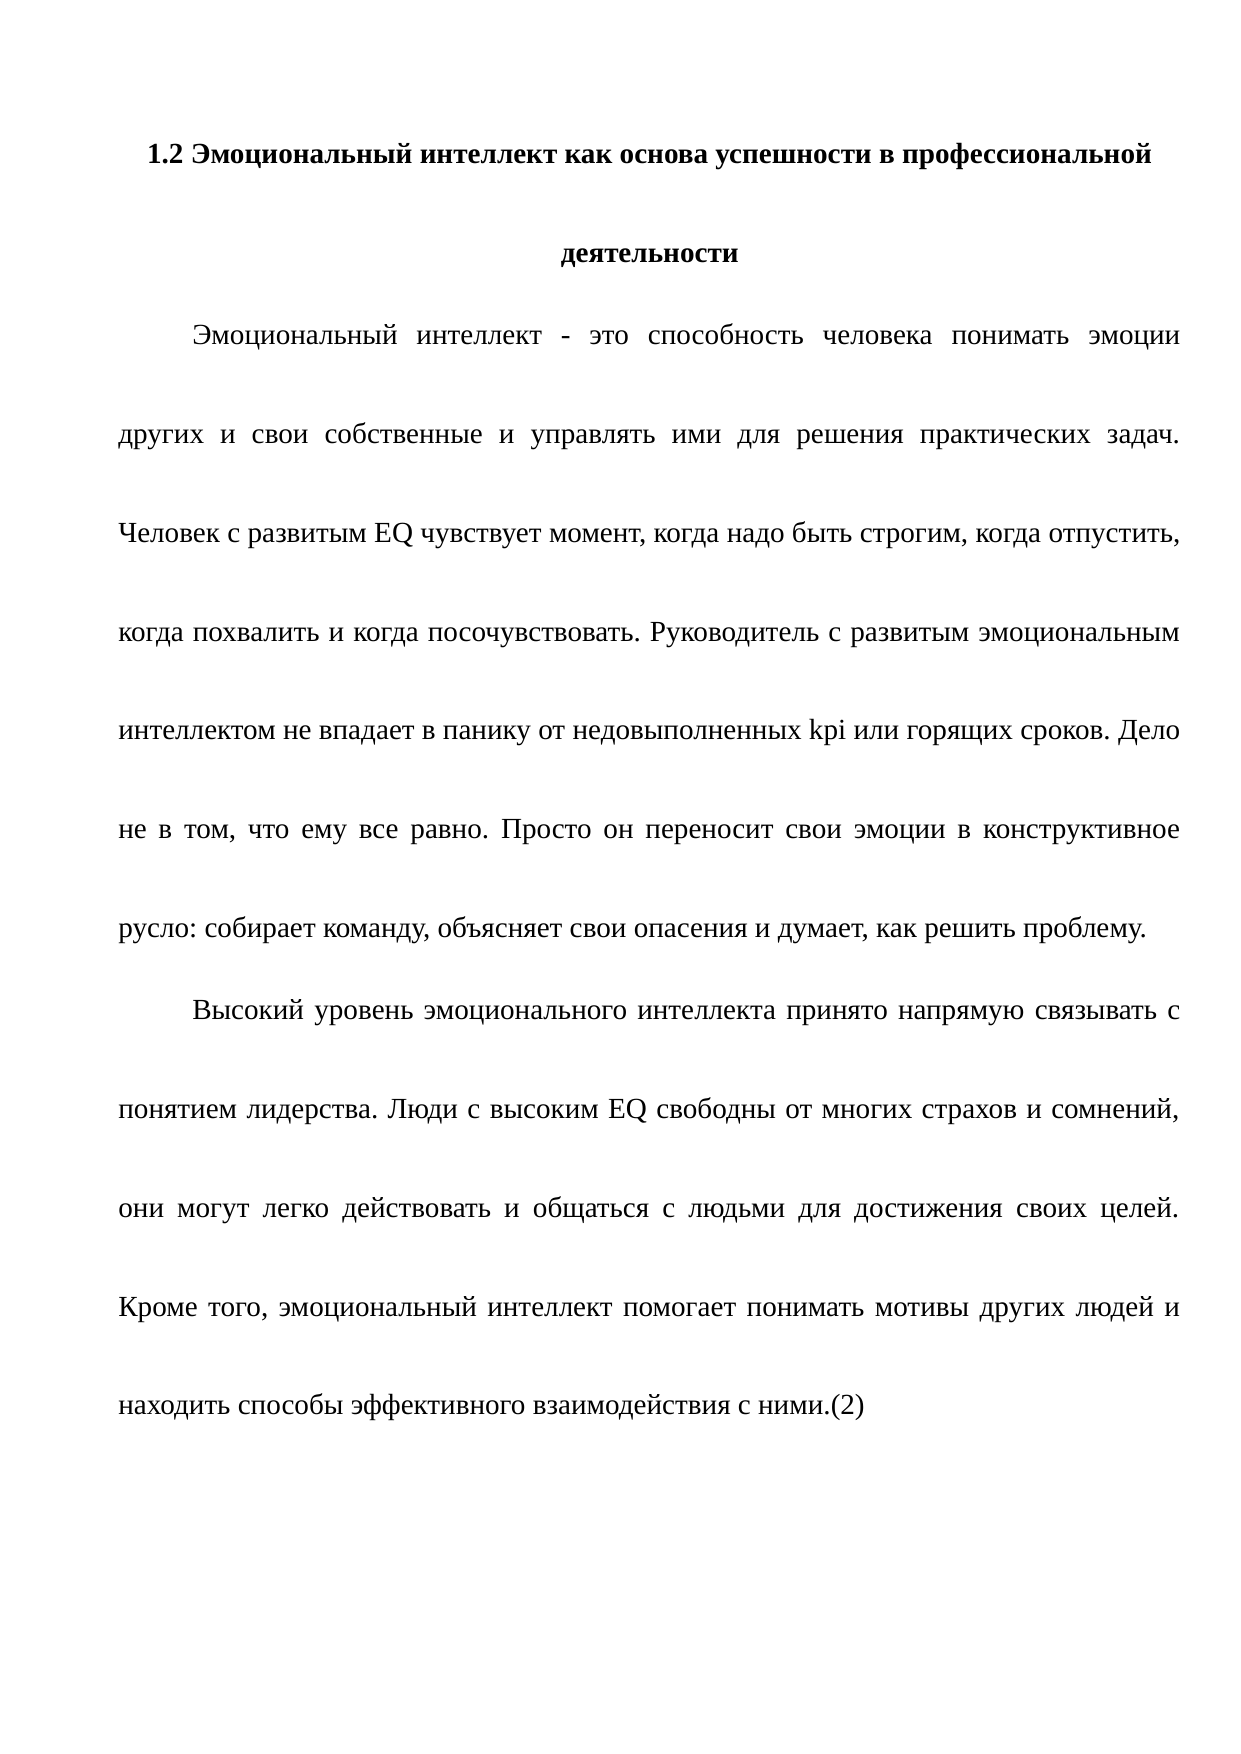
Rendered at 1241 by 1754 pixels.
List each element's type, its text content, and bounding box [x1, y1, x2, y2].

text Высокий уровень эмоционального интеллекта принято напрямую связывать с понятием лидерства. Люди с высоким EQ свободны от многих страхов и сомнений, они могут легко действовать и общаться с людьми для достижения своих целей. Кроме того, эмоциональный интеллект помогает понимать мотивы других людей и находить способы эффективного взаимодействия с ними.(2) [118, 976, 1181, 1437]
text Эмоциональный интеллект - это способность человека понимать эмоции других и свои собственные и управлять ими для решения практических задач. Человек с развитым EQ чувствует момент, когда надо быть строгим, когда отпустить, когда похвалить и когда посочувствовать. Руководитель с развитым эмоциональным интеллектом не впадает в панику от недовыполненных kpi или горящих сроков. Дело не в том, что ему все равно. Просто он переносит свои эмоции в конструктивное русло: собирает команду, объясняет свои опасения и думает, как решить проблему. [118, 301, 1181, 959]
text 1.2 Эмоциональный интеллект как основа успешности в профессиональной деятельности [118, 120, 1181, 284]
